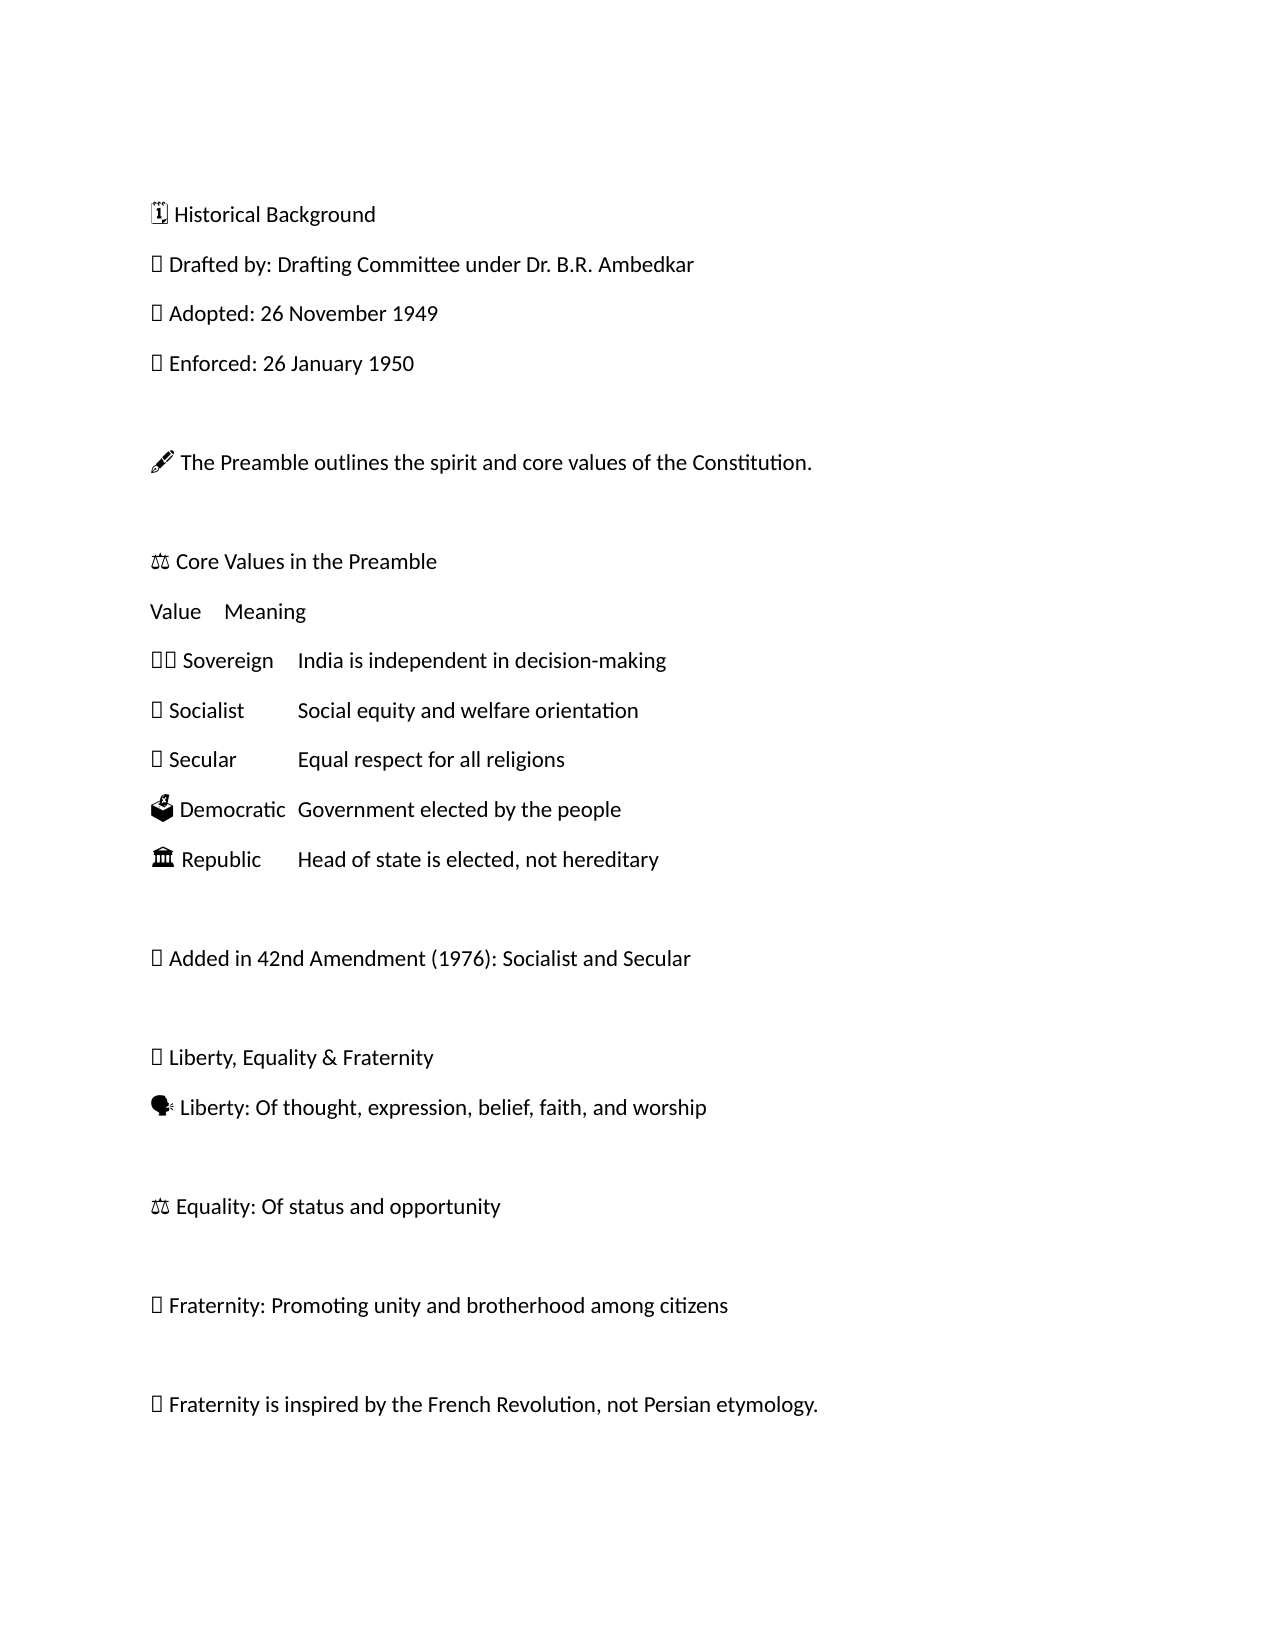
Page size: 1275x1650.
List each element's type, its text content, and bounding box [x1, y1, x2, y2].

text 🏛️ Republic Head of state is elected, not hereditary [150, 844, 1125, 873]
text 🤝 Socialist Social equity and welfare orientation [150, 695, 1125, 724]
text Value Meaning [150, 596, 1125, 625]
text 🤗 Fraternity: Promoting unity and brotherhood among citizens [150, 1290, 1125, 1319]
text 🧠 Fraternity is inspired by the French Revolution, not Persian etymology. [150, 1389, 1125, 1418]
text 📌 Drafted by: Drafting Committee under Dr. B.R. Ambedkar [150, 249, 1125, 278]
text 📌 Adopted: 26 November 1949 [150, 299, 1125, 327]
text 📌 Enforced: 26 January 1950 [150, 348, 1125, 377]
text 🇮🇳 Sovereign India is independent in decision-making [150, 646, 1125, 674]
text 🧾 Liberty, Equality & Fraternity [150, 1042, 1125, 1071]
text 🗳️ Democratic Government elected by the people [150, 794, 1125, 823]
text ⚖️ Equality: Of status and opportunity [150, 1191, 1125, 1220]
text ⚖️ Core Values in the Preamble [150, 547, 1125, 575]
text 🖋️ The Preamble outlines the spirit and core values of the Constitution. [150, 447, 1125, 476]
text 🗓️ Historical Background [150, 199, 1125, 228]
text ✅ Added in 42nd Amendment (1976): Socialist and Secular [150, 943, 1125, 972]
text 🗣️ Liberty: Of thought, expression, belief, faith, and worship [150, 1092, 1125, 1121]
text 🛐 Secular Equal respect for all religions [150, 745, 1125, 774]
